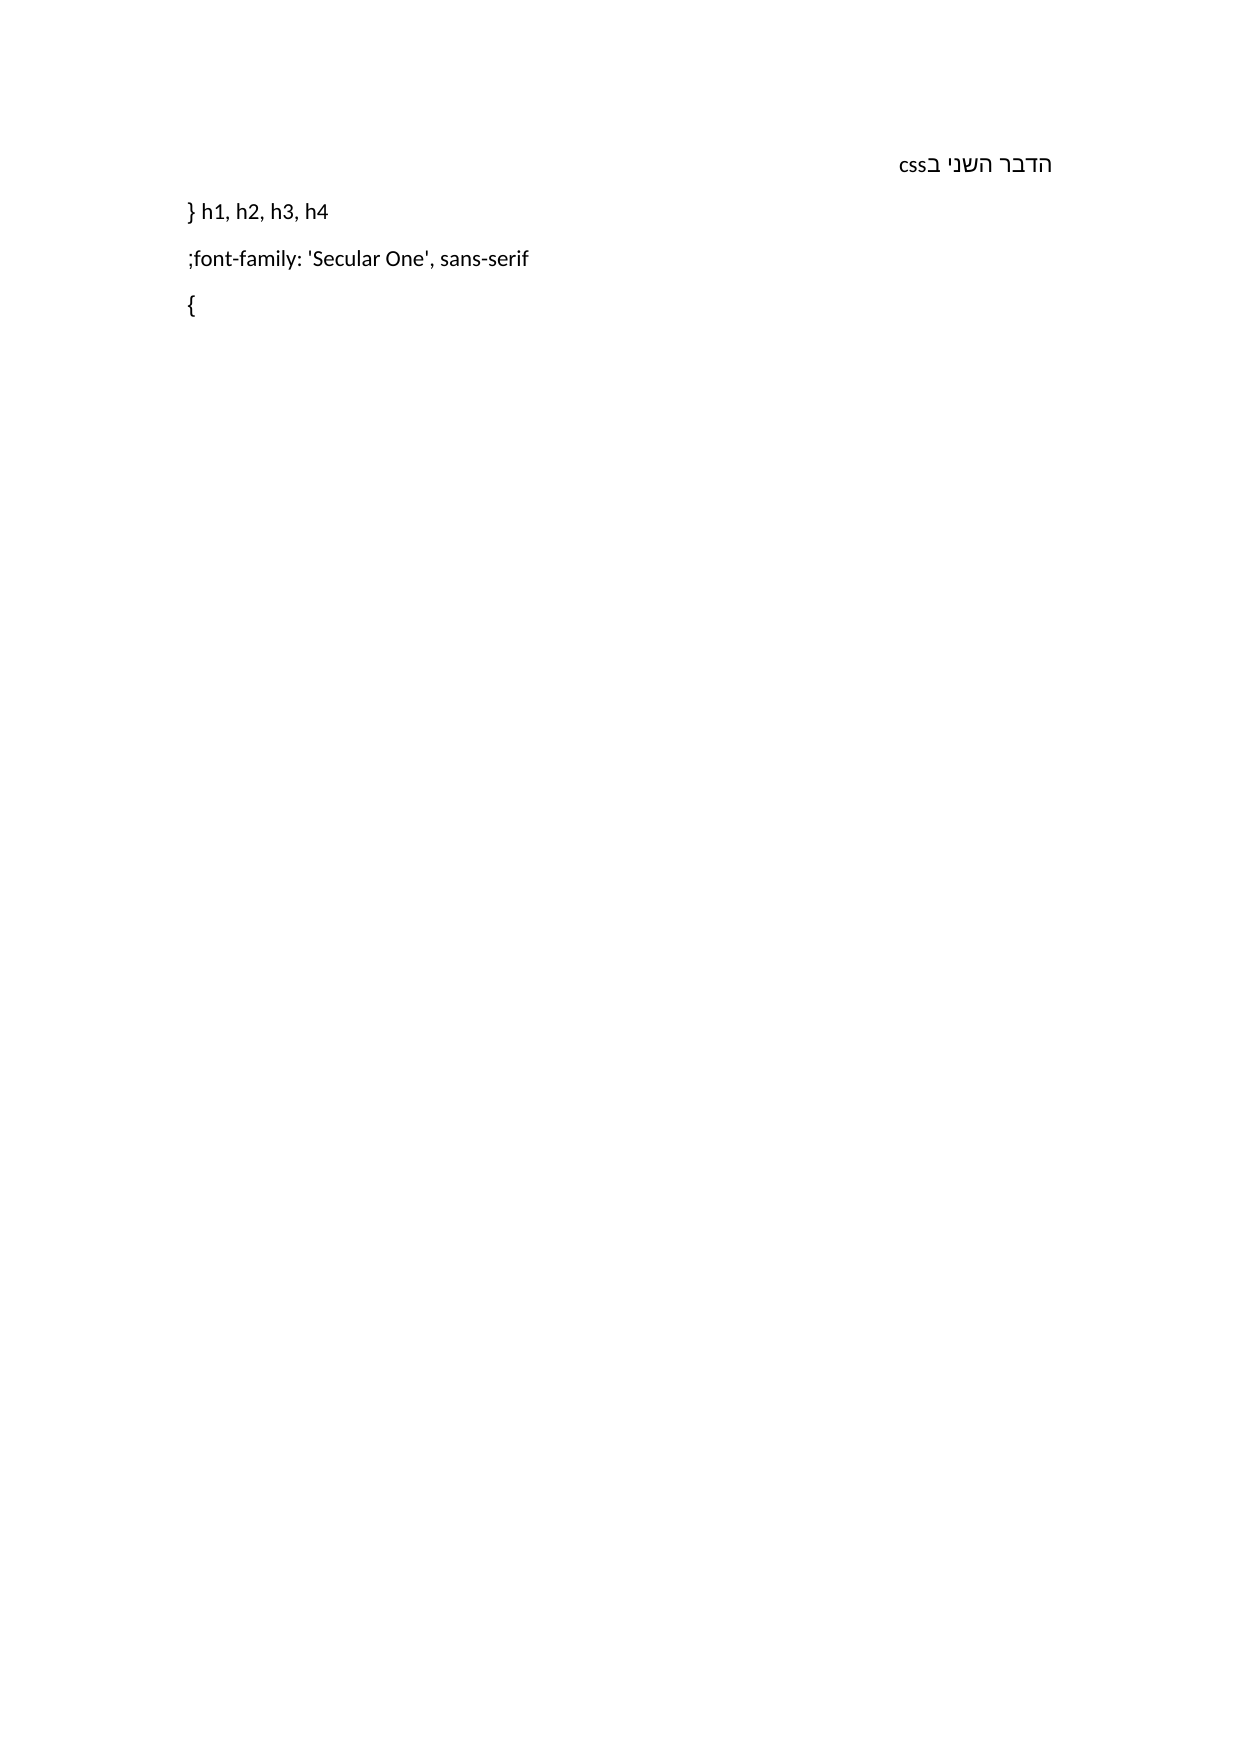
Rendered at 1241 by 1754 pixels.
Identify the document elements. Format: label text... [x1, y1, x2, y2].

text } [187, 291, 1053, 317]
text h1, h2, h3, h4 { [187, 197, 1053, 225]
text הדבר השני בcss [187, 150, 1053, 178]
text font-family: 'Secular One', sans-serif; [187, 244, 1053, 272]
